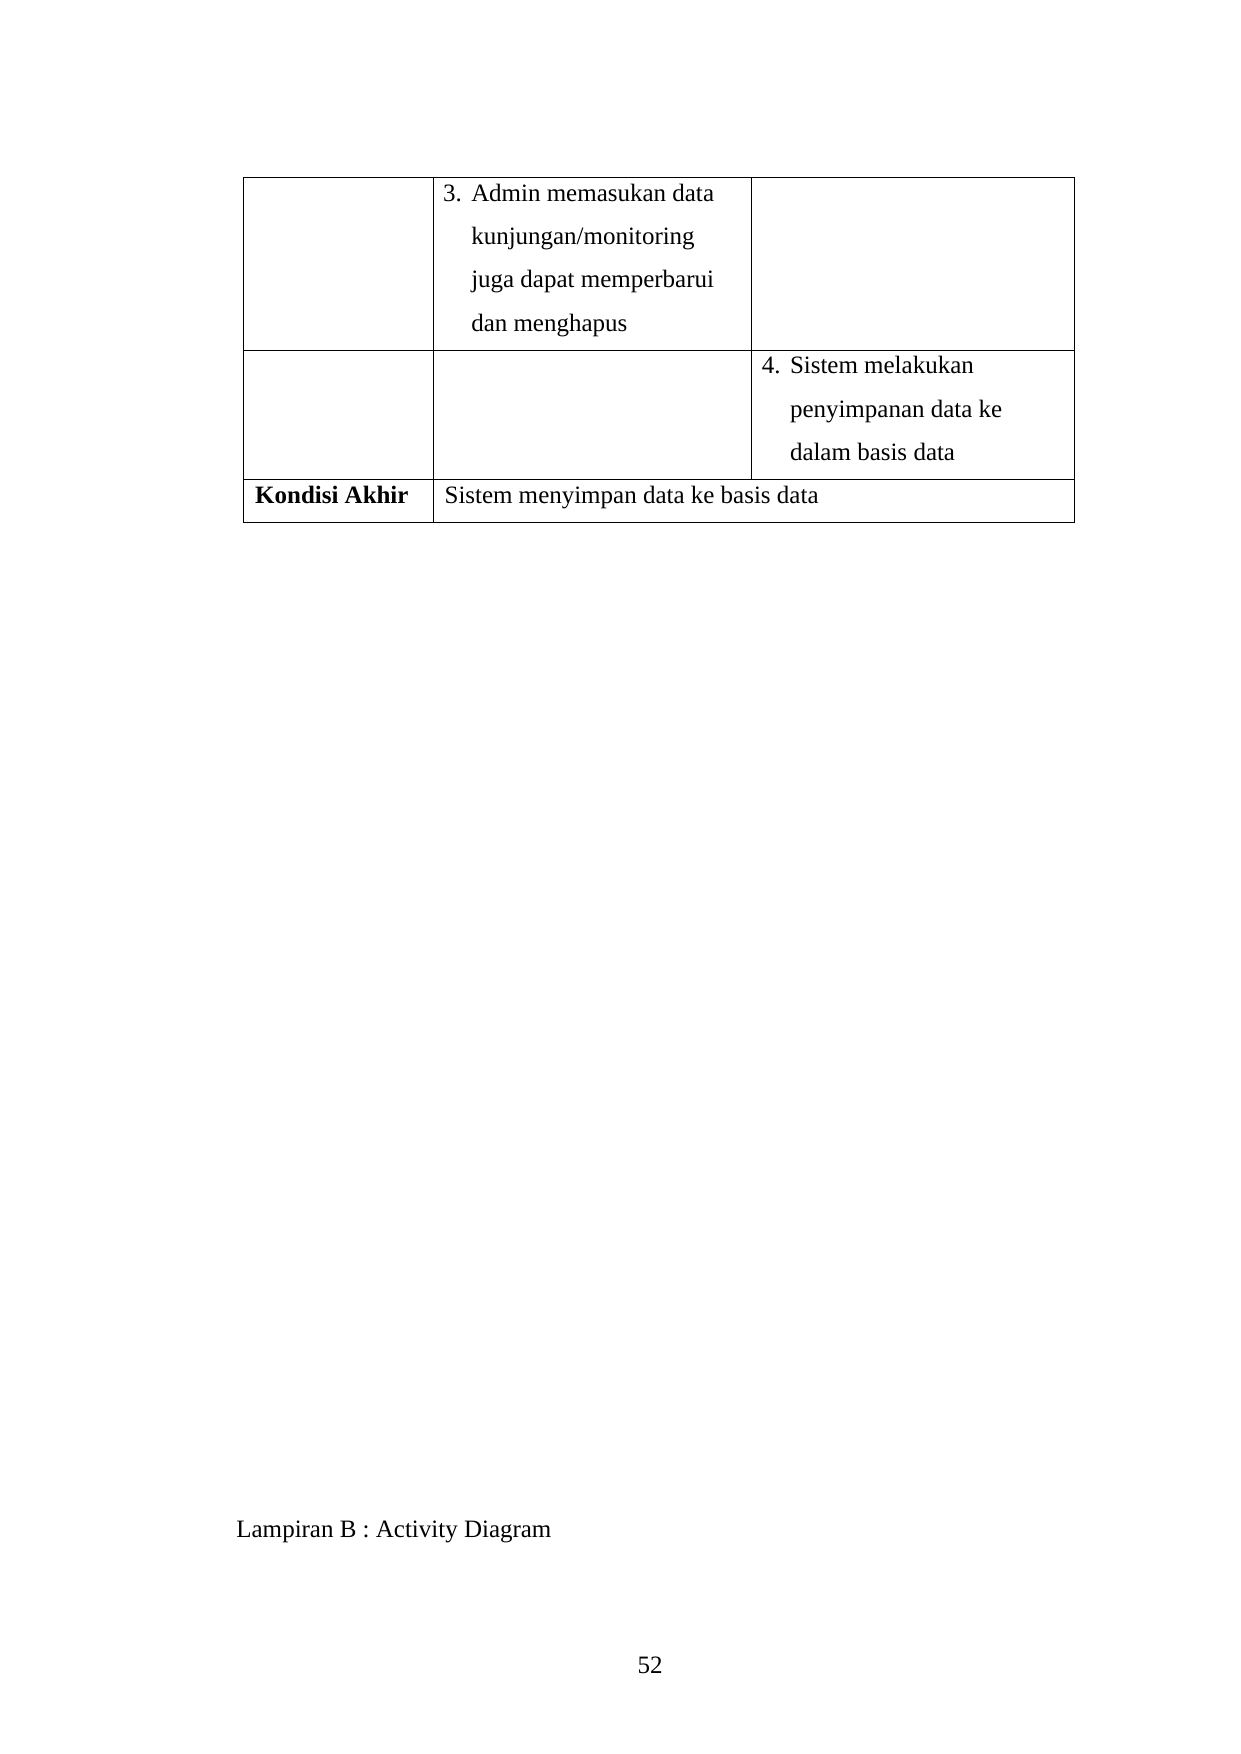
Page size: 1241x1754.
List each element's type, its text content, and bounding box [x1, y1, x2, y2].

table_cell Admin memasukan data kunjungan/monitoring juga dapat memperbarui dan menghapus [434, 178, 751, 349]
table_cell Sistem menyimpan data ke basis data [434, 480, 1074, 522]
text Lampiran B : Activity Diagram [236, 1514, 1063, 1543]
table_cell Sistem melakukan penyimpanan data ke dalam basis data [752, 351, 1074, 479]
table_cell [244, 178, 433, 349]
table_cell Kondisi Akhir [244, 480, 433, 522]
table_cell [434, 351, 751, 479]
table_cell [752, 178, 1074, 349]
table_cell [244, 351, 433, 479]
